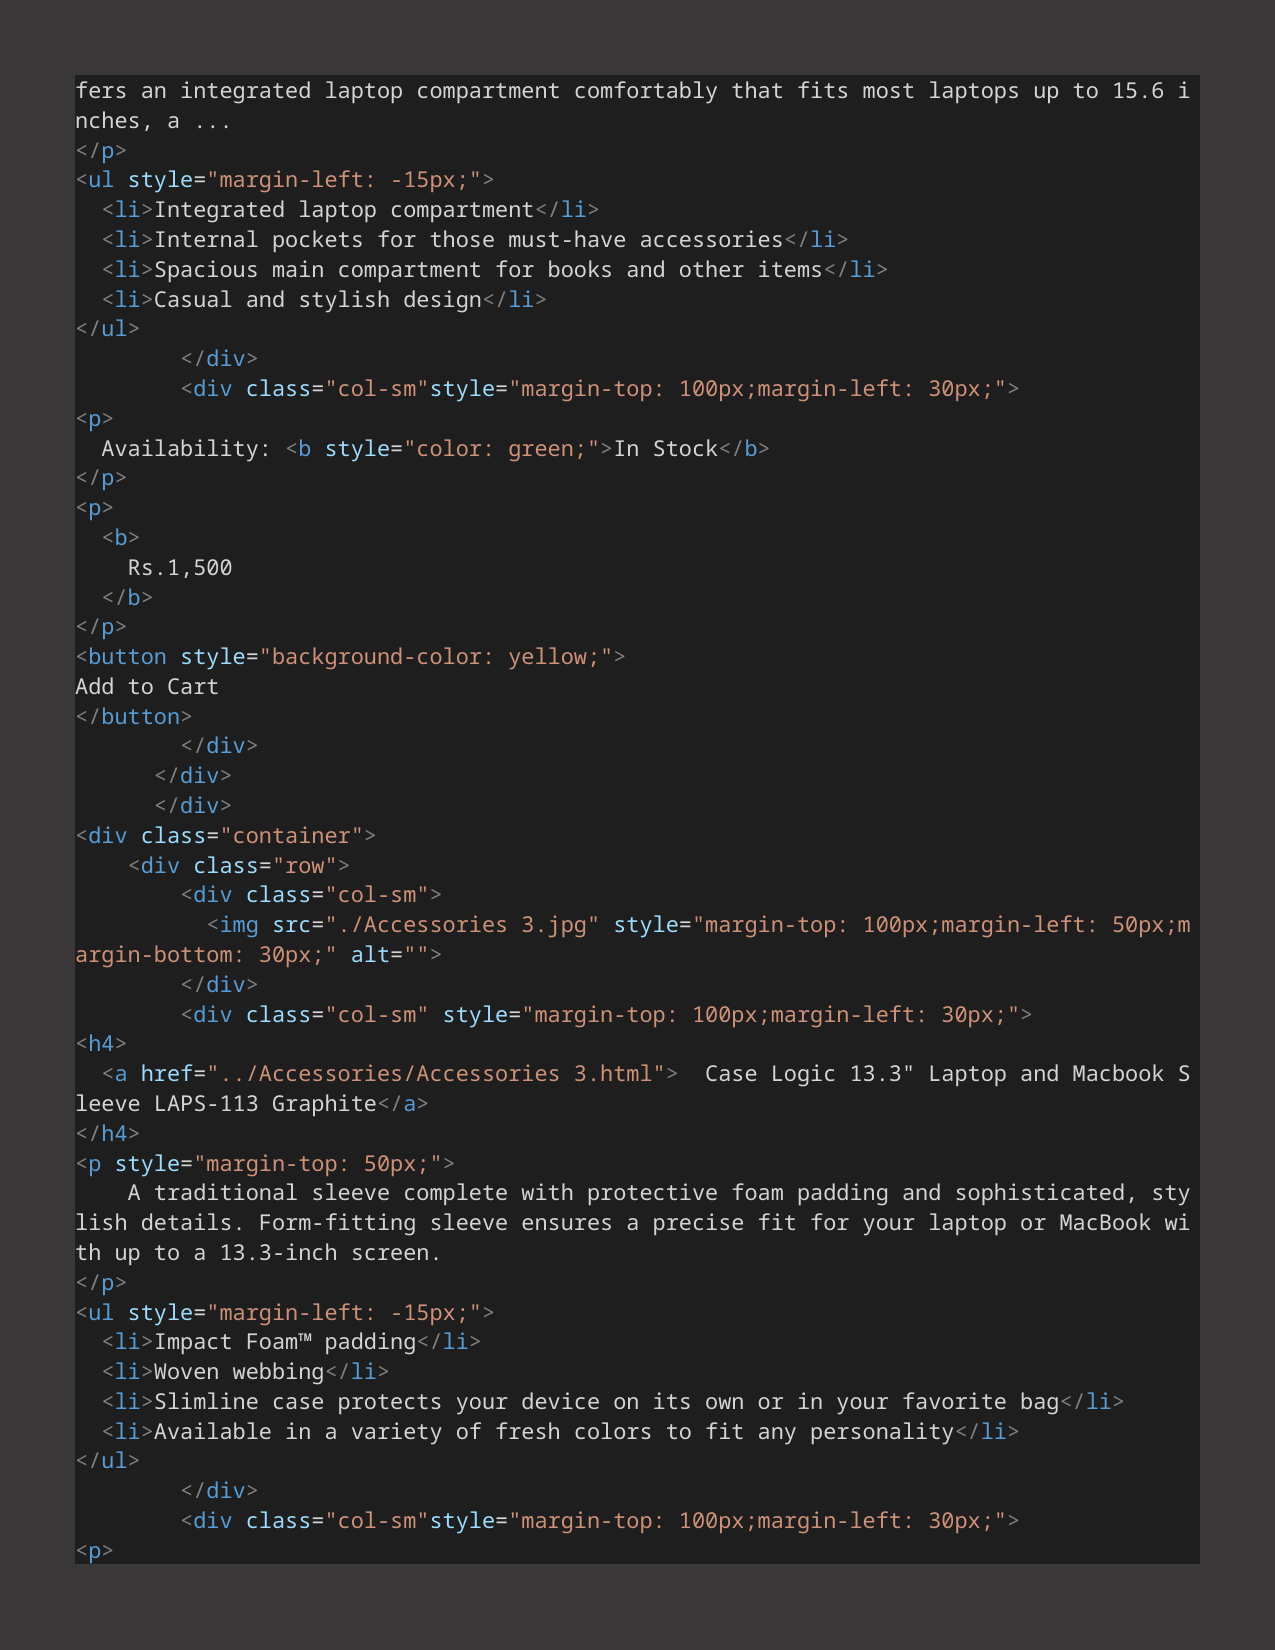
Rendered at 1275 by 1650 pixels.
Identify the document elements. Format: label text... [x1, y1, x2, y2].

text <ul style="margin-left: -15px;"> [75, 1296, 1200, 1326]
text <div class="row"> [75, 849, 1200, 879]
text Add to Cart [75, 671, 1200, 701]
text </div> [75, 343, 1200, 373]
text <li>Available in a variety of fresh colors to fit any personality</li> [75, 1416, 1200, 1445]
text <p> [75, 1535, 1200, 1564]
text <a href="../Accessories/Accessories 3.html"> Case Logic 13.3" Laptop and Macbook Sleeve LAPS-113 Graphite</a> [75, 1058, 1200, 1118]
text <li>Integrated laptop compartment</li> [75, 194, 1200, 224]
text <p> [75, 403, 1200, 432]
text <li>Slimline case protects your device on its own or in your favorite bag</li> [75, 1386, 1200, 1416]
text <h4> [75, 1028, 1200, 1058]
text </button> [75, 701, 1200, 730]
text </div> [75, 790, 1200, 820]
text <li>Spacious main compartment for books and other items</li> [75, 254, 1200, 283]
text A traditional sleeve complete with protective foam padding and sophisticated, stylish details. Form-fitting sleeve ensures a precise fit for your laptop or MacBook with up to a 13.3-inch screen. [75, 1177, 1200, 1267]
text </ul> [75, 313, 1200, 343]
text </div> [75, 760, 1200, 790]
text <li>Internal pockets for those must-have accessories</li> [75, 224, 1200, 254]
text </ul> [75, 1445, 1200, 1475]
text <ul style="margin-left: -15px;"> [75, 164, 1200, 194]
text <li>Casual and stylish design</li> [75, 283, 1200, 313]
text </p> [75, 1267, 1200, 1296]
text <li>Woven webbing</li> [75, 1356, 1200, 1386]
text </p> [75, 462, 1200, 492]
text <div class="col-sm"> [75, 879, 1200, 909]
text </div> [75, 969, 1200, 998]
text </h4> [75, 1118, 1200, 1147]
text <div class="col-sm"style="margin-top: 100px;margin-left: 30px;"> [75, 1505, 1200, 1535]
text Rs.1,500 [75, 552, 1200, 581]
text Availability: <b style="color: green;">In Stock</b> [75, 432, 1200, 462]
text <li>Impact Foam™ padding</li> [75, 1326, 1200, 1356]
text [75, 75, 1200, 134]
text <div class="col-sm" style="margin-top: 100px;margin-left: 30px;"> [75, 998, 1200, 1028]
text <button style="background-color: yellow;"> [75, 641, 1200, 671]
text <div class="container"> [75, 820, 1200, 849]
text <div class="col-sm"style="margin-top: 100px;margin-left: 30px;"> [75, 373, 1200, 403]
text <b> [75, 522, 1200, 552]
text <p> [75, 492, 1200, 522]
text </p> [75, 611, 1200, 641]
text </div> [75, 730, 1200, 760]
text </p> [75, 134, 1200, 164]
text </div> [75, 1475, 1200, 1505]
text <img src="./Accessories 3.jpg" style="margin-top: 100px;margin-left: 50px;margin-bottom: 30px;" alt=""> [75, 909, 1200, 969]
text <p style="margin-top: 50px;"> [75, 1147, 1200, 1177]
text </b> [75, 581, 1200, 611]
